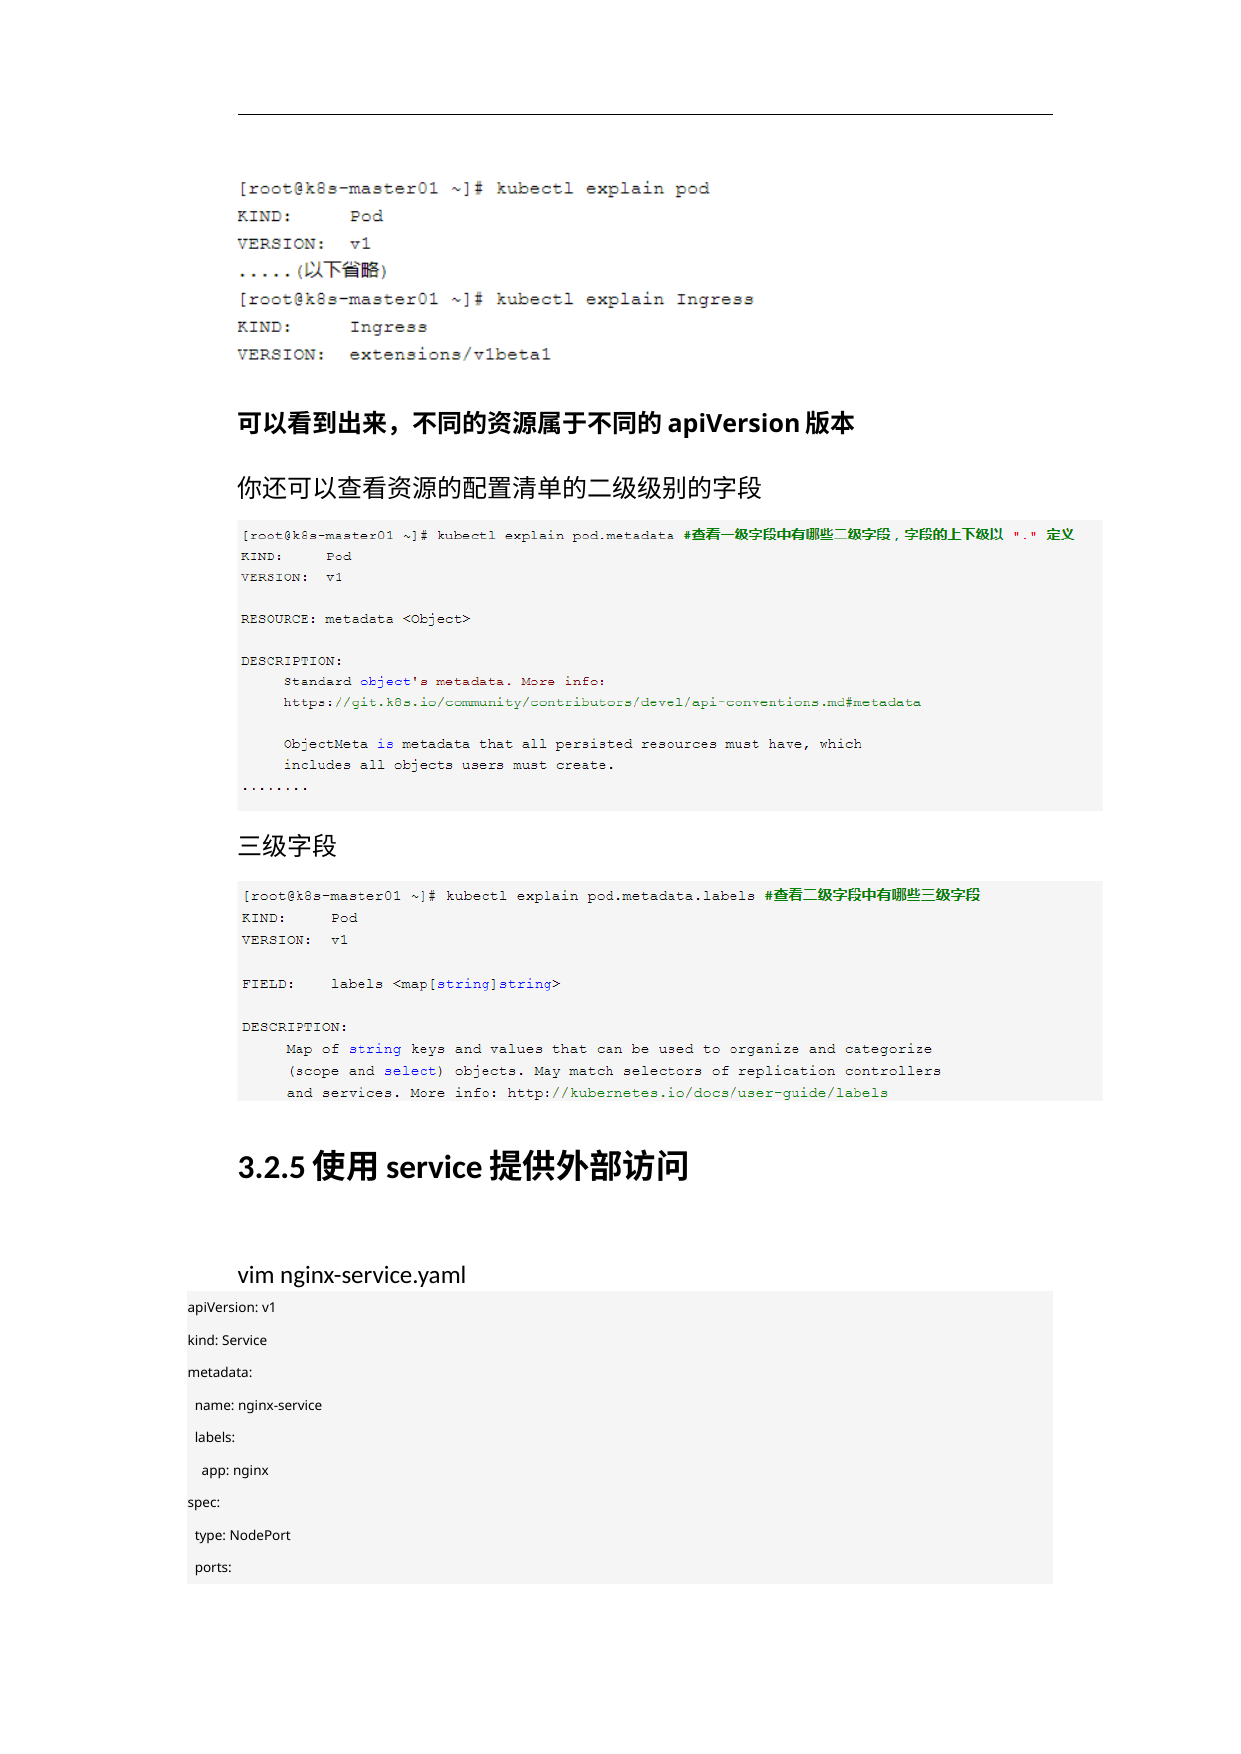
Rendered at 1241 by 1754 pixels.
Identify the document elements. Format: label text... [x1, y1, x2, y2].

text spec: [187, 1486, 1053, 1519]
subtitle 使用service提供外部访问 [237, 1132, 1053, 1197]
text 可以看到出来，不同的资源属于不同的apiVersion版本 [237, 389, 1053, 454]
text type: NodePort [187, 1519, 1053, 1551]
picture [237, 176, 826, 376]
text app: nginx [187, 1454, 1053, 1486]
text 三级字段 [237, 812, 1053, 877]
text metadata: [187, 1356, 1053, 1389]
picture [237, 520, 1103, 811]
text name: nginx-service [187, 1389, 1053, 1421]
text ports: [187, 1551, 1053, 1584]
text apiVersion: v1 [187, 1291, 1053, 1324]
text vim nginx-service.yaml [237, 1259, 1053, 1291]
text 你还可以查看资源的配置清单的二级级别的字段 [237, 454, 1053, 519]
text kind: Service [187, 1324, 1053, 1356]
picture [237, 881, 1103, 1101]
text labels: [187, 1421, 1053, 1454]
